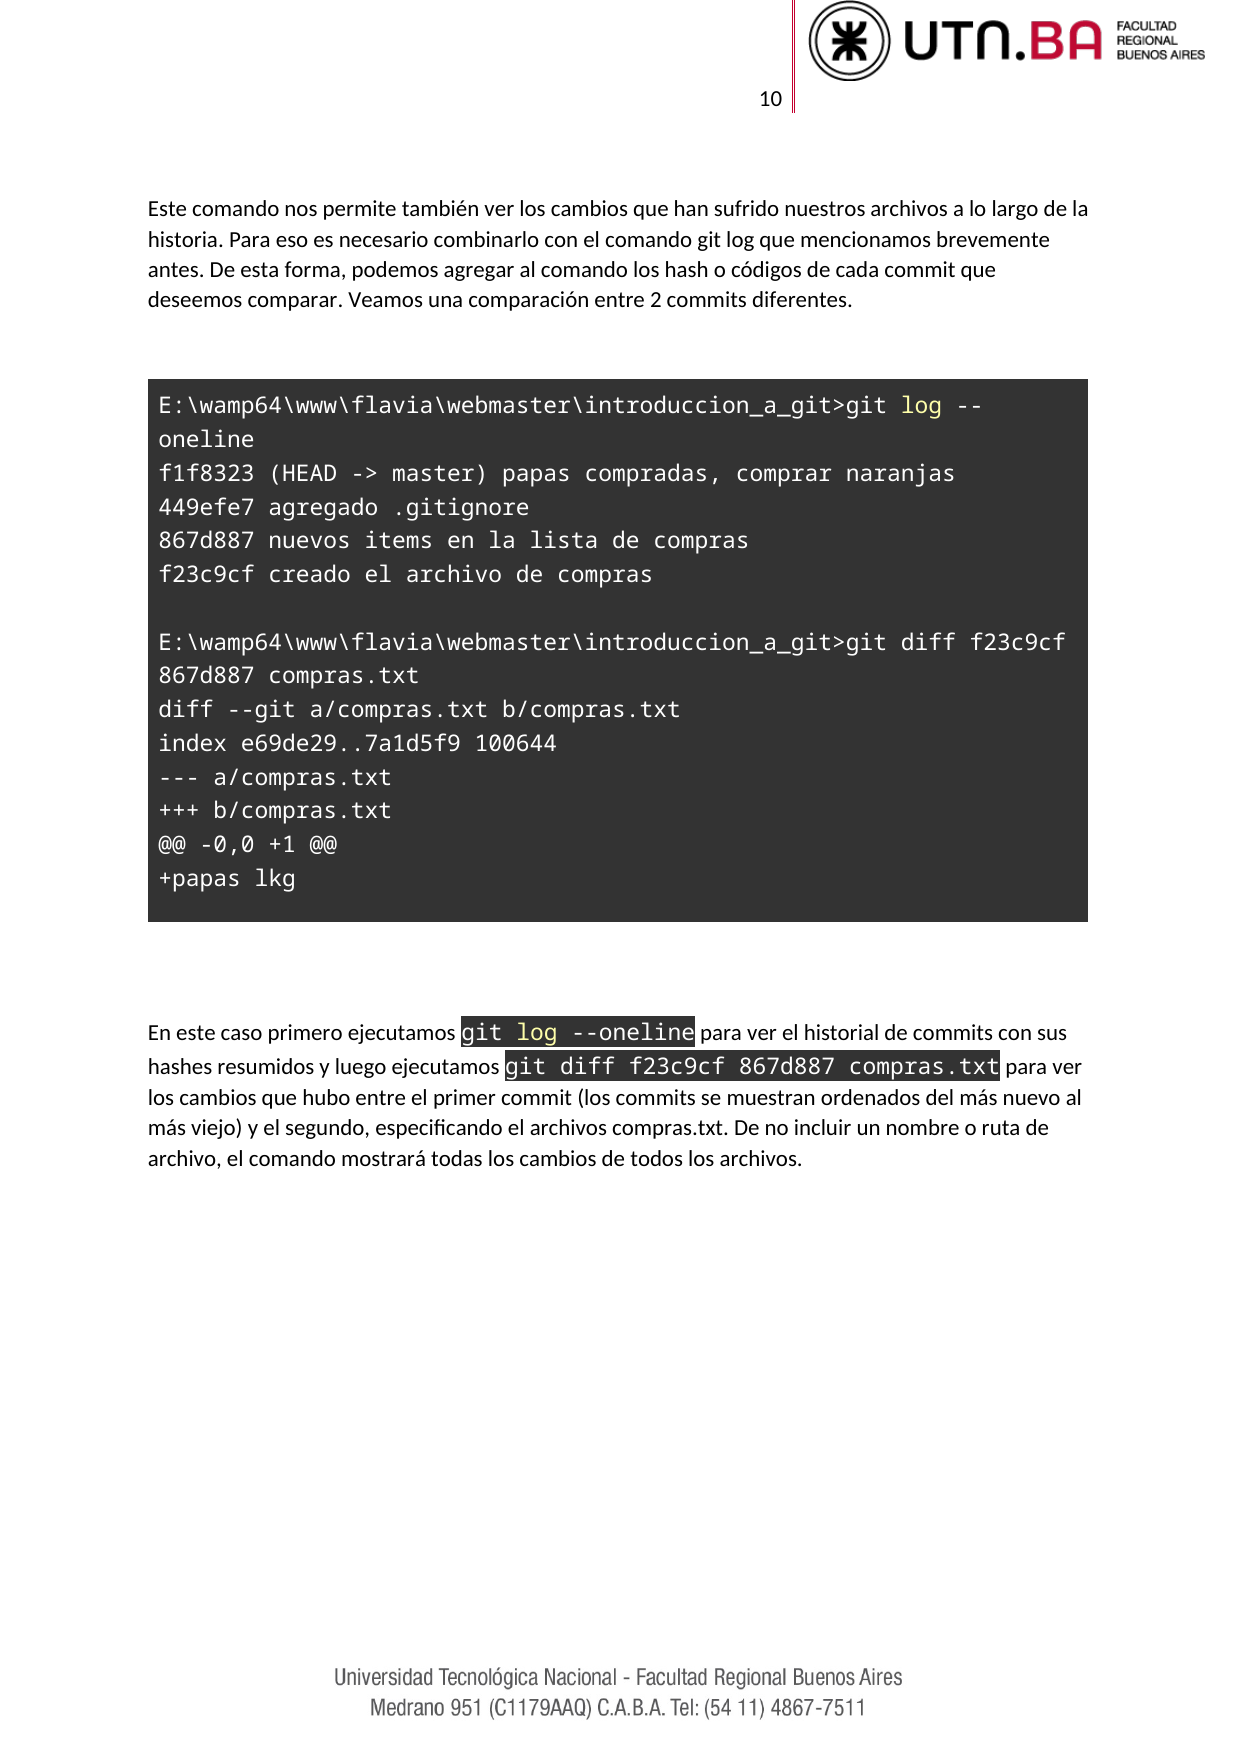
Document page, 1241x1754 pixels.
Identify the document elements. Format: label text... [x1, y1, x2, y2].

table_header E:\wamp64\www\flavia\webmaster\introduccion_a_git>git log --oneline f1f8323 (HEAD -> master) papas compradas, comprar naranjas 449efe7 agregado .gitignore 867d887 nuevos items en la lista de compras f23c9cf creado el archivo de compras E:\wamp64\www\flavia\webmaster\introduccion_a_git>git diff f23c9cf 867d887 compras.txt diff --git a/compras.txt b/compras.txt index e69de29..7a1d5f9 100644 --- a/compras.txt +++ b/compras.txt @@ -0,0 +1 @@ +papas lkg [148, 379, 1088, 922]
picture [807, 0, 1206, 81]
text En este caso primero ejecutamos git log --oneline para ver el historial de commits con sus hashes resumidos y luego ejecutamos git diff f23c9cf 867d887 compras.txt para ver los cambios que hubo entre el primer commit (los commits se muestran ordenados del más nuevo al más viejo) y el segundo, especificando el archivos compras.txt. De no incluir un nombre o ruta de archivo, el comando mostrará todas los cambios de todos los archivos. [148, 1016, 1092, 1172]
text Este comando nos permite también ver los cambios que han sufrido nuestros archivos a lo largo de la historia. Para eso es necesario combinarlo con el comando git log que mencionamos brevemente antes. De esta forma, podemos agregar al comando los hash o códigos de cada commit que deseemos comparar. Veamos una comparación entre 2 commits diferentes. [148, 194, 1092, 313]
picture [0, 1636, 1240, 1754]
